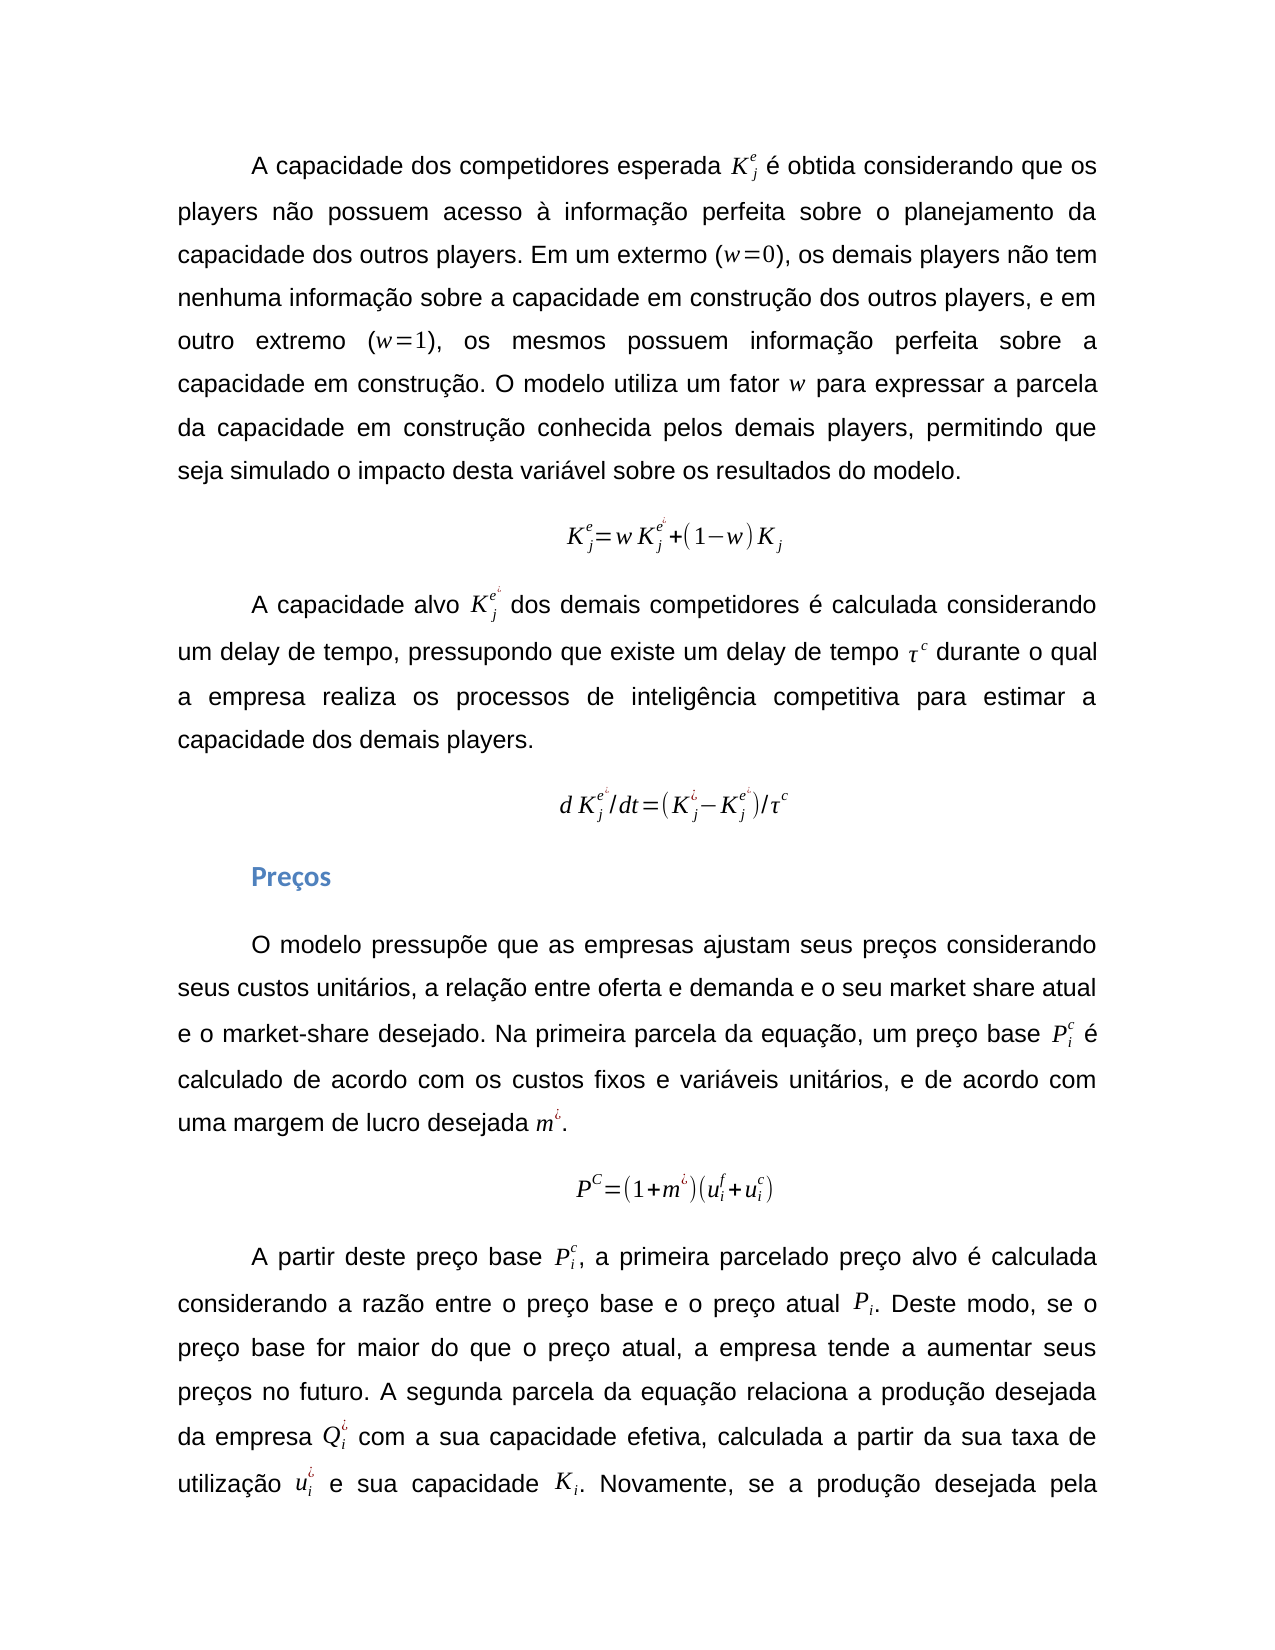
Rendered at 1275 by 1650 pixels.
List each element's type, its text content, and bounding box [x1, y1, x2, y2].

subtitle Preços [177, 858, 1098, 893]
text A capacidade alvo dos demais competidores é calculada considerando um delay de tempo, pressupondo que existe um delay de tempo durante o qual a empresa realiza os processos de inteligência competitiva para estimar a capacidade dos demais players. [177, 586, 1098, 754]
text O modelo pressupõe que as empresas ajustam seus preços considerando seus custos unitários, a relação entre oferta e demanda e o seu market share atual e o market-share desejado. Na primeira parcela da equação, um preço base é calculado de acordo com os custos fixos e variáveis unitários, e de acordo com uma margem de lucro desejada . [177, 930, 1098, 1137]
